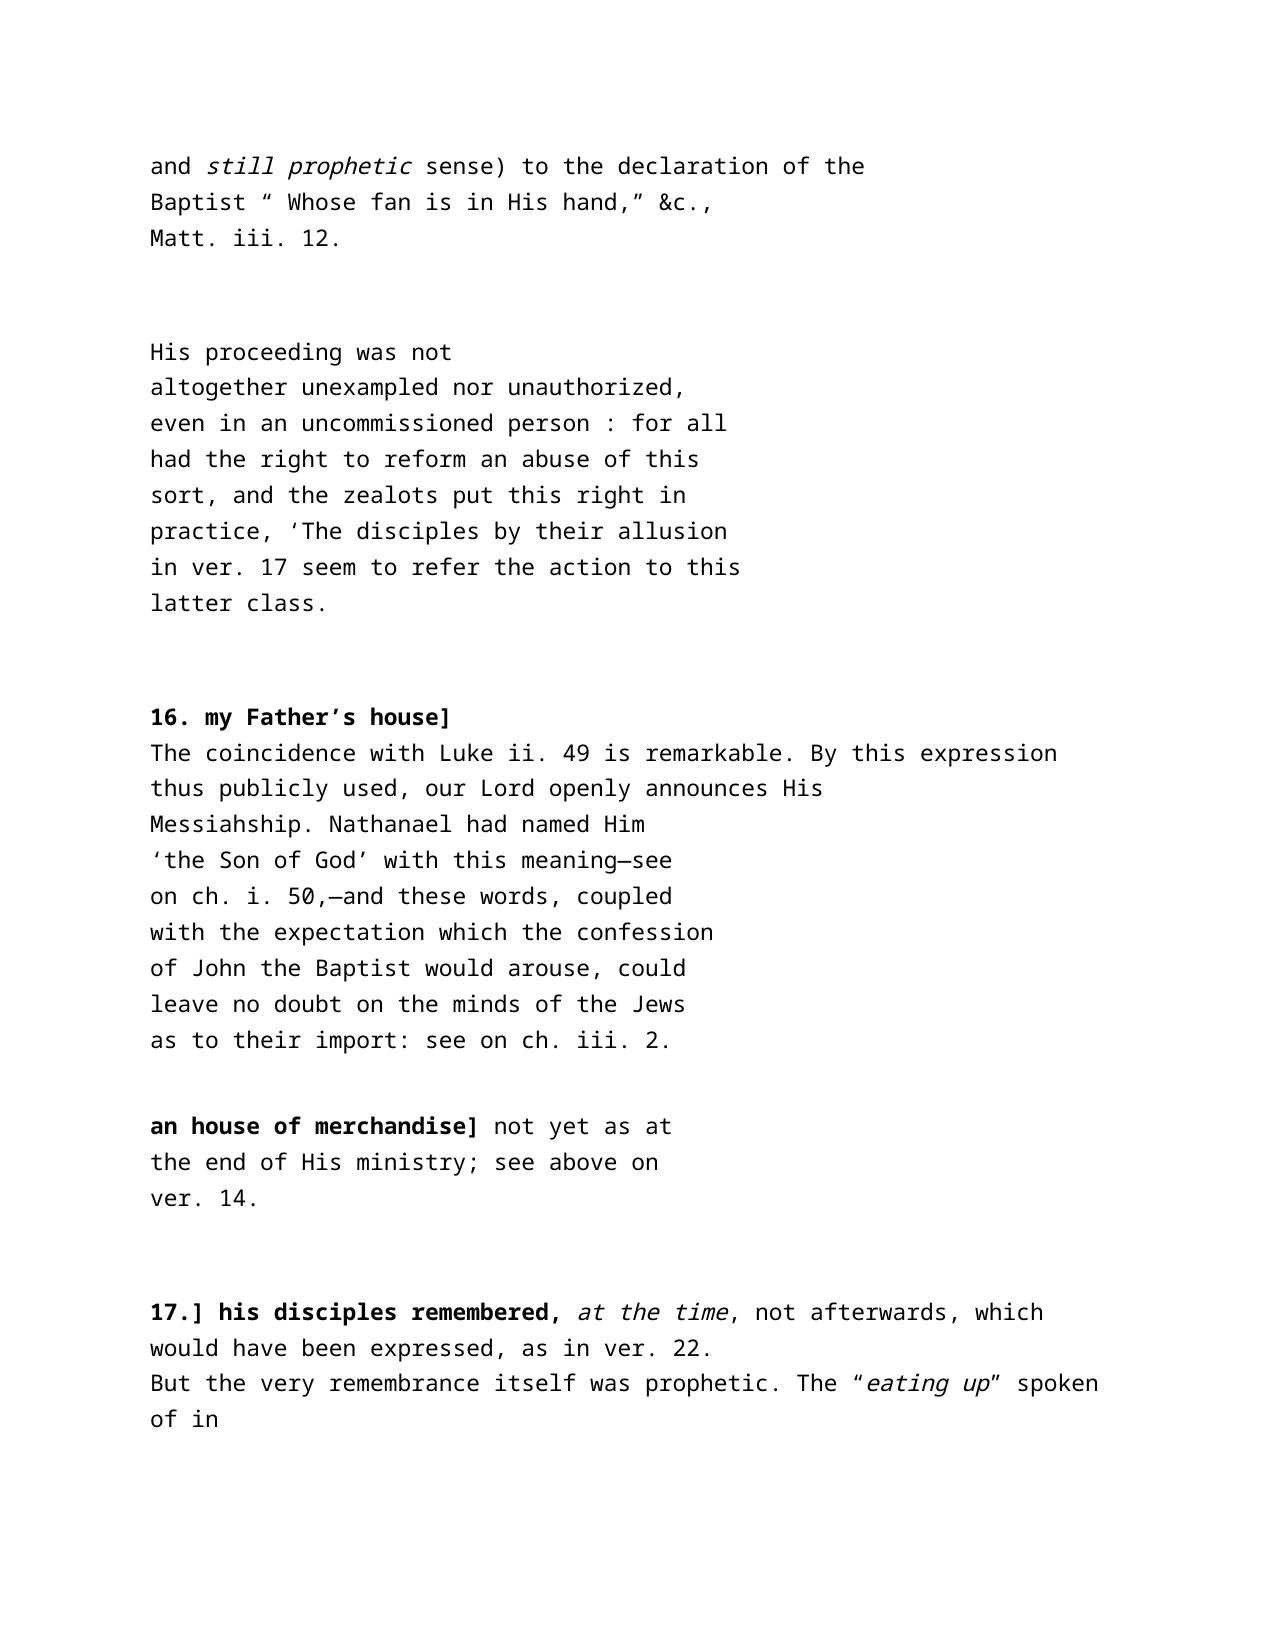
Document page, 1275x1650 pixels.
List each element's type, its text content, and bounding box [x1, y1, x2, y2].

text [150, 150, 1125, 253]
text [150, 1296, 1125, 1434]
text an house of merchandise] not yet as at the end of His ministry; see above on ver. 14. [150, 1110, 1125, 1213]
text 16. my Father’s house] The coincidence with Luke ii. 49 is remarkable. By this expression thus publicly used, our Lord openly announces His Messiahship. Nathanael had named Him ‘the Son of God’ with this meaning—see on ch. i. 50,—and these words, coupled with the expectation which the confession of John the Baptist would arouse, could leave no doubt on the minds of the Jews as to their import: see on ch. iii. 2. [150, 701, 1125, 1085]
text His proceeding was not altogether unexampled nor unauthorized, even in an uncommissioned person : for all had the right to reform an abuse of this sort, and the zealots put this right in practice, ‘The disciples by their allusion in ver. 17 seem to refer the action to this latter class. [150, 335, 1125, 618]
